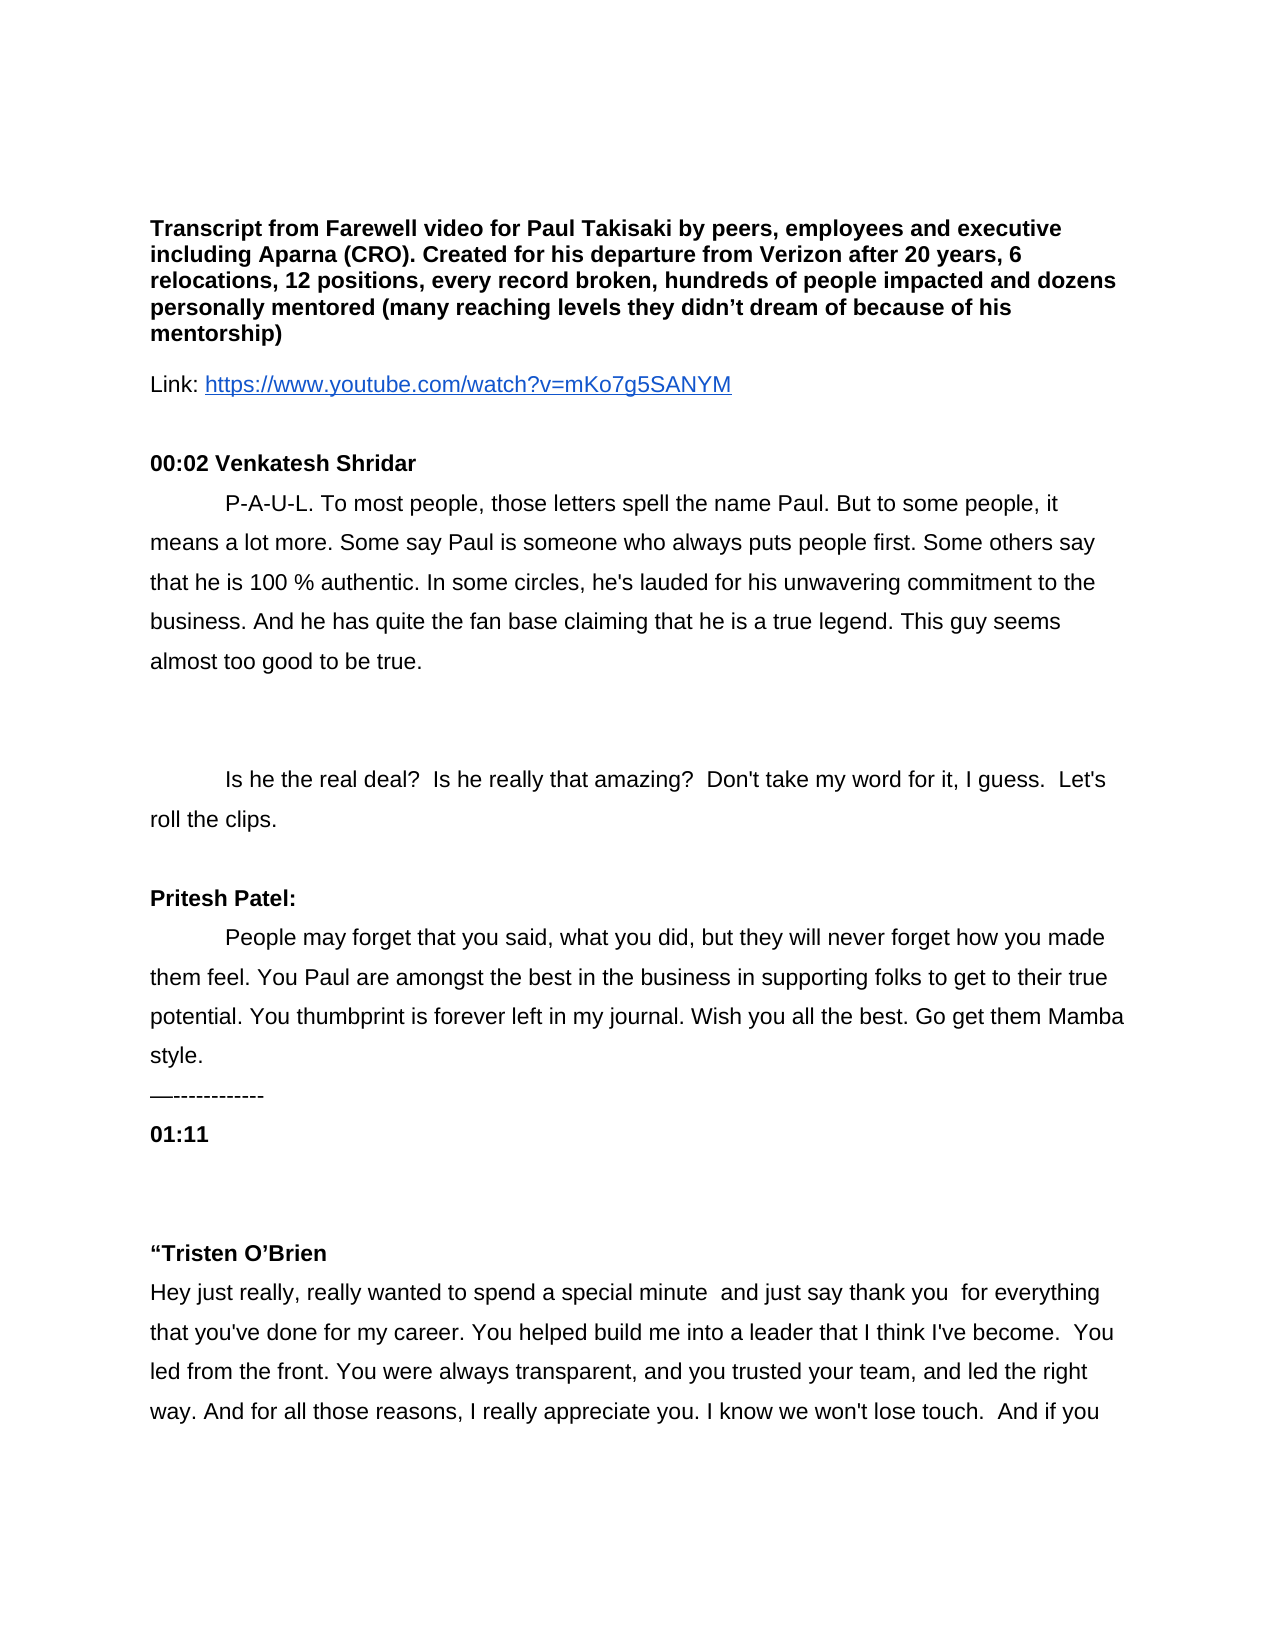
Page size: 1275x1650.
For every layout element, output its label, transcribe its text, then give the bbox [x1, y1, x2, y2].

text —------------ [150, 1082, 1125, 1108]
text P-A-U-L. To most people, those letters spell the name Paul. But to some people, it means a lot more. Some say Paul is someone who always puts people first. Some others say that he is 100 % authentic. In some circles, he's lauded for his unwavering commitment to the business. And he has quite the fan base claiming that he is a true legend. This guy seems almost too good to be true. [150, 490, 1125, 674]
text 00:02 Venkatesh Shridar [150, 450, 1125, 477]
text Is he the real deal? Is he really that amazing? Don't take my word for it, I guess. Let's roll the clips. [150, 766, 1125, 832]
text 01:11 [150, 1121, 1125, 1148]
text People may forget that you said, what you did, but they will never forget how you made them feel. You Paul are amongst the best in the business in supporting folks to get to their true potential. You thumbprint is forever left in my journal. Wish you all the best. Go get them Mamba style. [150, 924, 1125, 1069]
text Pritesh Patel: [150, 884, 1125, 911]
text Link: https://www.youtube.com/watch?v=mKo7g5SANYM [150, 371, 1125, 398]
text “Tristen O’Brien [150, 1240, 1125, 1266]
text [150, 1279, 1125, 1424]
text Transcript from Farewell video for Paul Takisaki by peers, employees and executive including Aparna (CRO). Created for his departure from Verizon after 20 years, 6 relocations, 12 positions, every record broken, hundreds of people impacted and dozens personally mentored (many reaching levels they didn’t dream of because of his mentorship) [150, 214, 1125, 346]
